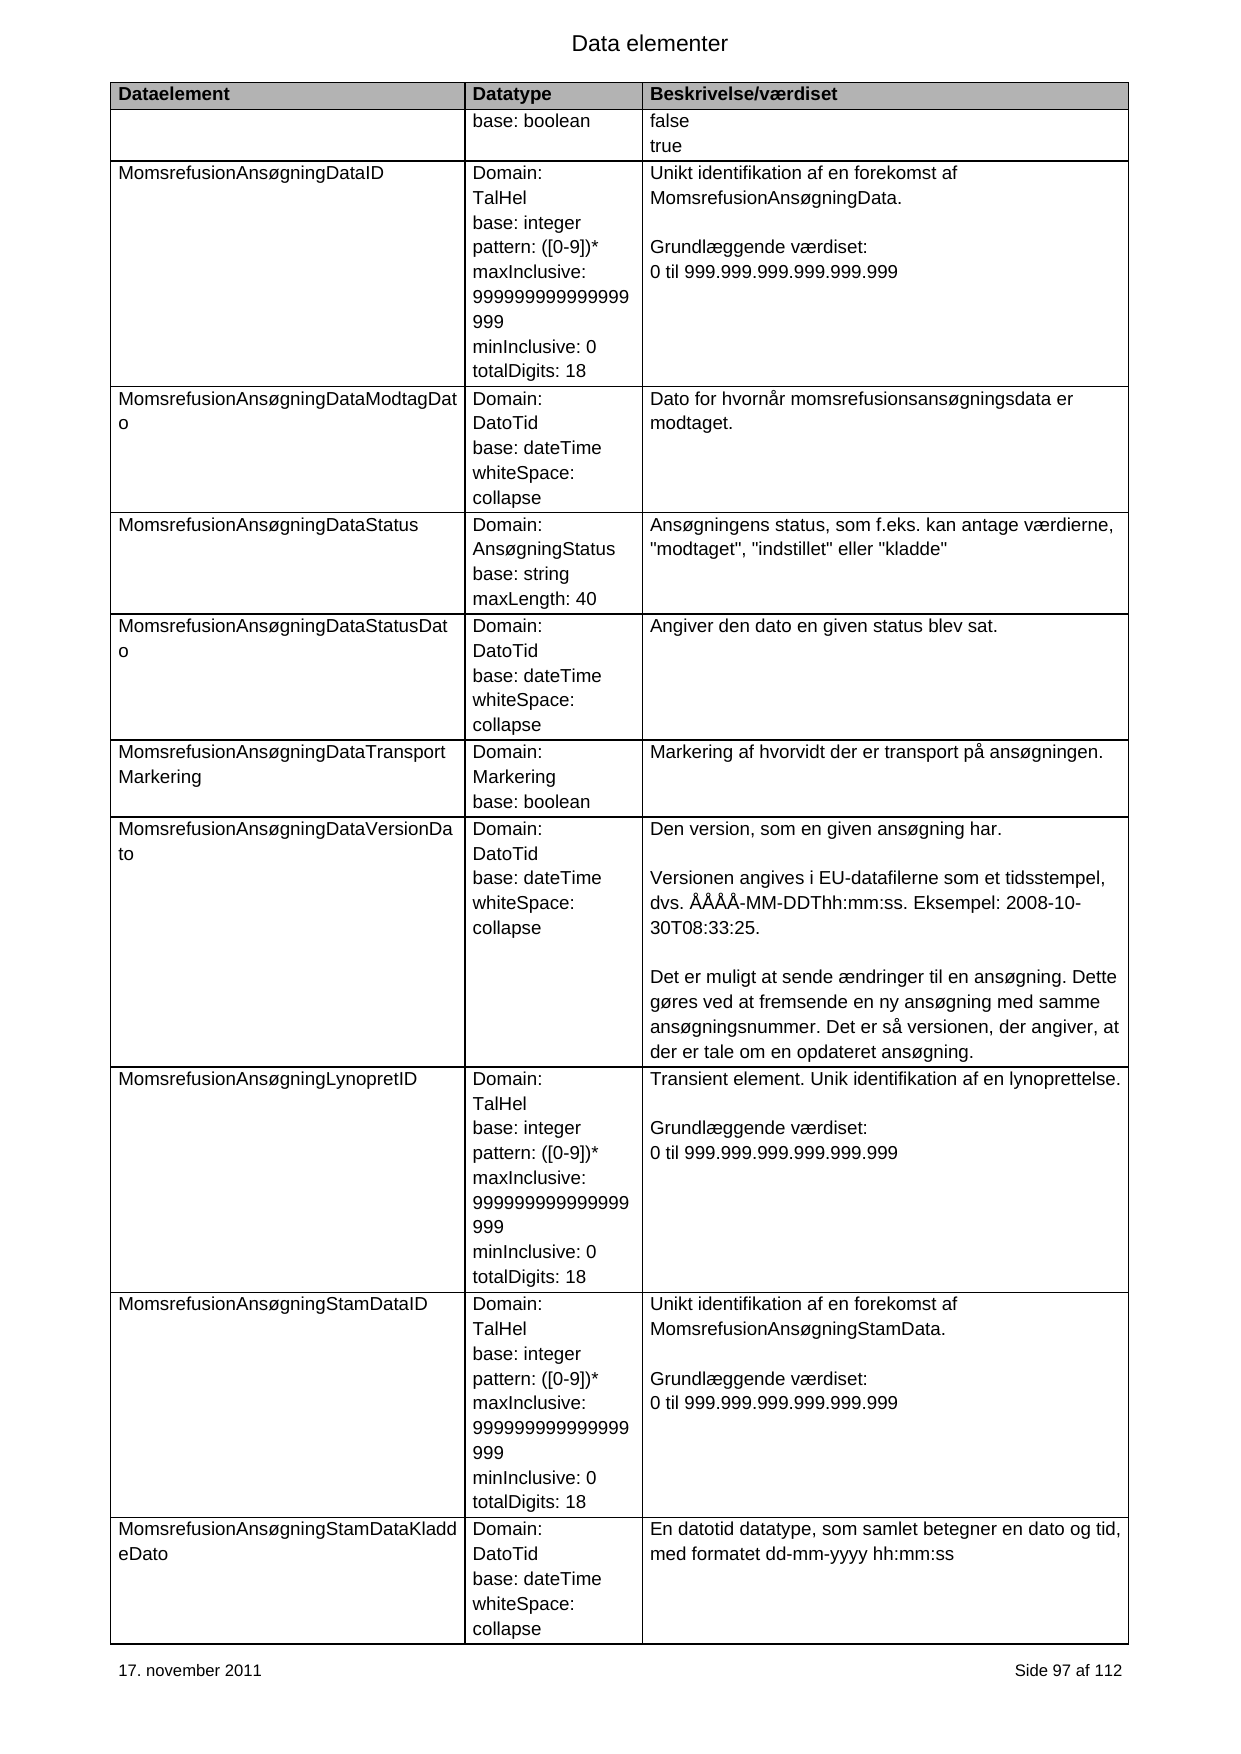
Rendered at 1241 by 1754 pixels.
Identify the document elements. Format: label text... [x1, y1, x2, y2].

table_cell Ansøgningens status, som f.eks. kan antage værdierne, "modtaget", "indstillet" eller "kladde" [643, 513, 1128, 613]
table_header Dataelement [111, 83, 464, 109]
table_cell Domain: DatoTid base: dateTime whiteSpace: collapse [466, 615, 642, 739]
table_cell Transient element. Unik identifikation af en lynoprettelse. Grundlæggende værdiset: 0 til 999.999.999.999.999.999 [643, 1068, 1128, 1291]
table_cell Unikt identifikation af en forekomst af MomsrefusionAnsøgningStamData. Grundlæggende værdiset: 0 til 999.999.999.999.999.999 [643, 1293, 1128, 1517]
table_cell Domain: DatoTid base: dateTime whiteSpace: collapse [466, 818, 642, 1066]
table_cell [111, 110, 464, 160]
table_cell MomsrefusionAnsøgningLynopretID [111, 1068, 464, 1291]
table_cell MomsrefusionAnsøgningDataVersionDato [111, 818, 464, 1066]
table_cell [466, 110, 642, 160]
table_cell Domain: Markering base: boolean [466, 741, 642, 816]
table_cell Den version, som en given ansøgning har. Versionen angives i EU-datafilerne som et tidsstempel, dvs. ÅÅÅÅ-MM-DDThh:mm:ss. Eksempel: 2008-10-30T08:33:25. Det er muligt at sende ændringer til en ansøgning. Dette gøres ved at fremsende en ny ansøgning med samme ansøgningsnummer. Det er så versionen, der angiver, at der er tale om en opdateret ansøgning. [643, 818, 1128, 1066]
table_cell Domain: AnsøgningStatus base: string maxLength: 40 [466, 513, 642, 613]
table_cell MomsrefusionAnsøgningStamDataKladdeDato [111, 1518, 464, 1643]
table_cell En datotid datatype, som samlet betegner en dato og tid, med formatet dd-mm-yyyy hh:mm:ss [643, 1518, 1128, 1643]
table_cell MomsrefusionAnsøgningStamDataID [111, 1293, 464, 1517]
table_header Beskrivelse/værdiset [643, 83, 1128, 109]
table_cell MomsrefusionAnsøgningDataTransportMarkering [111, 741, 464, 816]
table_cell Domain: TalHel base: integer pattern: ([0-9])* maxInclusive: 999999999999999999 minInclusive: 0 totalDigits: 18 [466, 162, 642, 386]
table_cell Dato for hvornår momsrefusionsansøgningsdata er modtaget. [643, 387, 1128, 512]
table_cell Domain: DatoTid base: dateTime whiteSpace: collapse [466, 387, 642, 512]
table_cell Domain: DatoTid base: dateTime whiteSpace: collapse [466, 1518, 642, 1643]
table_cell Unikt identifikation af en forekomst af MomsrefusionAnsøgningData. Grundlæggende værdiset: 0 til 999.999.999.999.999.999 [643, 162, 1128, 386]
table_cell MomsrefusionAnsøgningDataStatus [111, 513, 464, 613]
table_cell MomsrefusionAnsøgningDataStatusDato [111, 615, 464, 739]
table_cell Domain: TalHel base: integer pattern: ([0-9])* maxInclusive: 999999999999999999 minInclusive: 0 totalDigits: 18 [466, 1068, 642, 1291]
table_cell MomsrefusionAnsøgningDataID [111, 162, 464, 386]
table_cell Angiver den dato en given status blev sat. [643, 615, 1128, 739]
table_cell Markering af hvorvidt der er transport på ansøgningen. [643, 741, 1128, 816]
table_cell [643, 110, 1128, 160]
table_cell MomsrefusionAnsøgningDataModtagDato [111, 387, 464, 512]
table_header Datatype [466, 83, 642, 109]
table_cell Domain: TalHel base: integer pattern: ([0-9])* maxInclusive: 999999999999999999 minInclusive: 0 totalDigits: 18 [466, 1293, 642, 1517]
